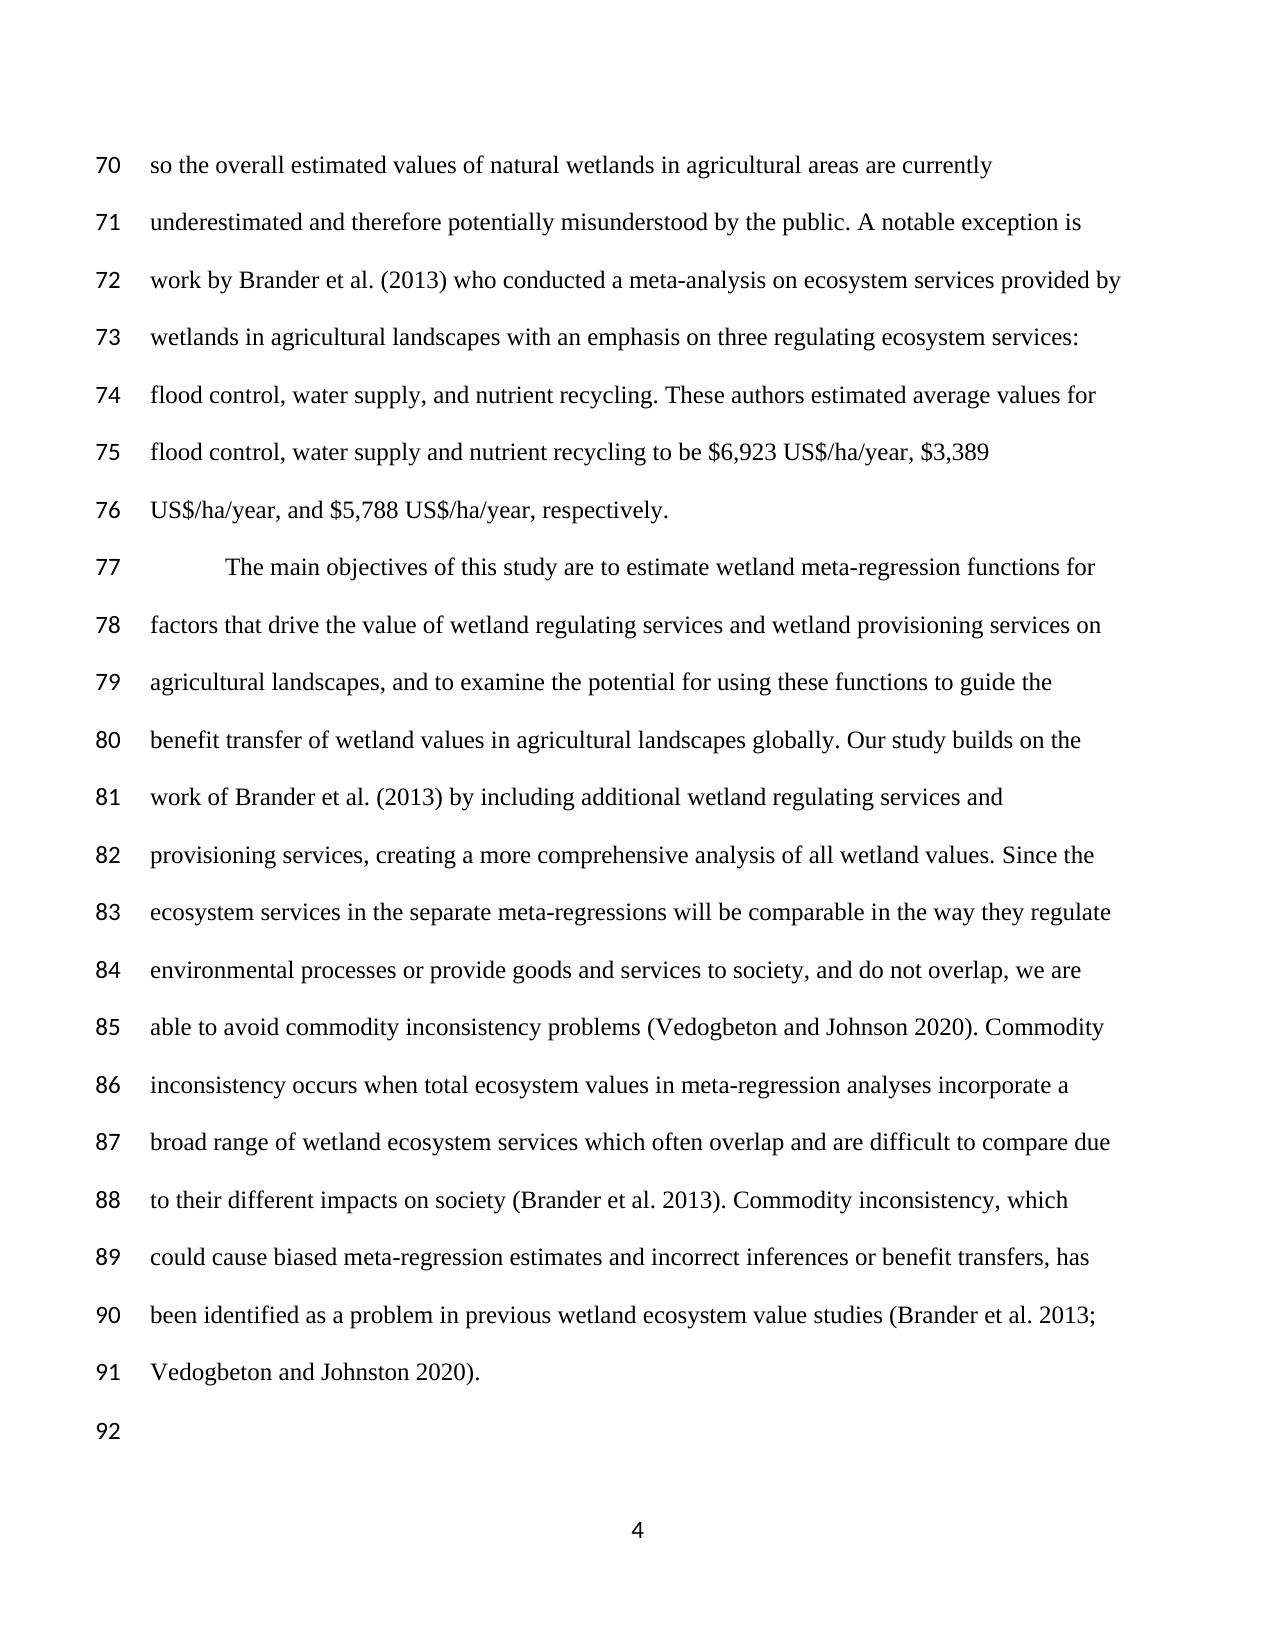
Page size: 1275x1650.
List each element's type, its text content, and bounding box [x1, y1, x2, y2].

text The main objectives of this study are to estimate wetland meta-regression functions for factors that drive the value of wetland regulating services and wetland provisioning services on agricultural landscapes, and to examine the potential for using these functions to guide the benefit transfer of wetland values in agricultural landscapes globally. Our study builds on the work of Brander et al. (2013) by including additional wetland regulating services and provisioning services, creating a more comprehensive analysis of all wetland values. Since the ecosystem services in the separate meta-regressions will be comparable in the way they regulate environmental processes or provide goods and services to society, and do not overlap, we are able to avoid commodity inconsistency problems (Vedogbeton and Johnson 2020). Commodity inconsistency occurs when total ecosystem values in meta-regression analyses incorporate a broad range of wetland ecosystem services which often overlap and are difficult to compare due to their different impacts on society (Brander et al. 2013). Commodity inconsistency, which could cause biased meta-regression estimates and incorrect inferences or benefit transfers, has been identified as a problem in previous wetland ecosystem value studies (Brander et al. 2013; Vedogbeton and Johnston 2020). [150, 552, 1125, 1386]
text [150, 150, 1125, 524]
